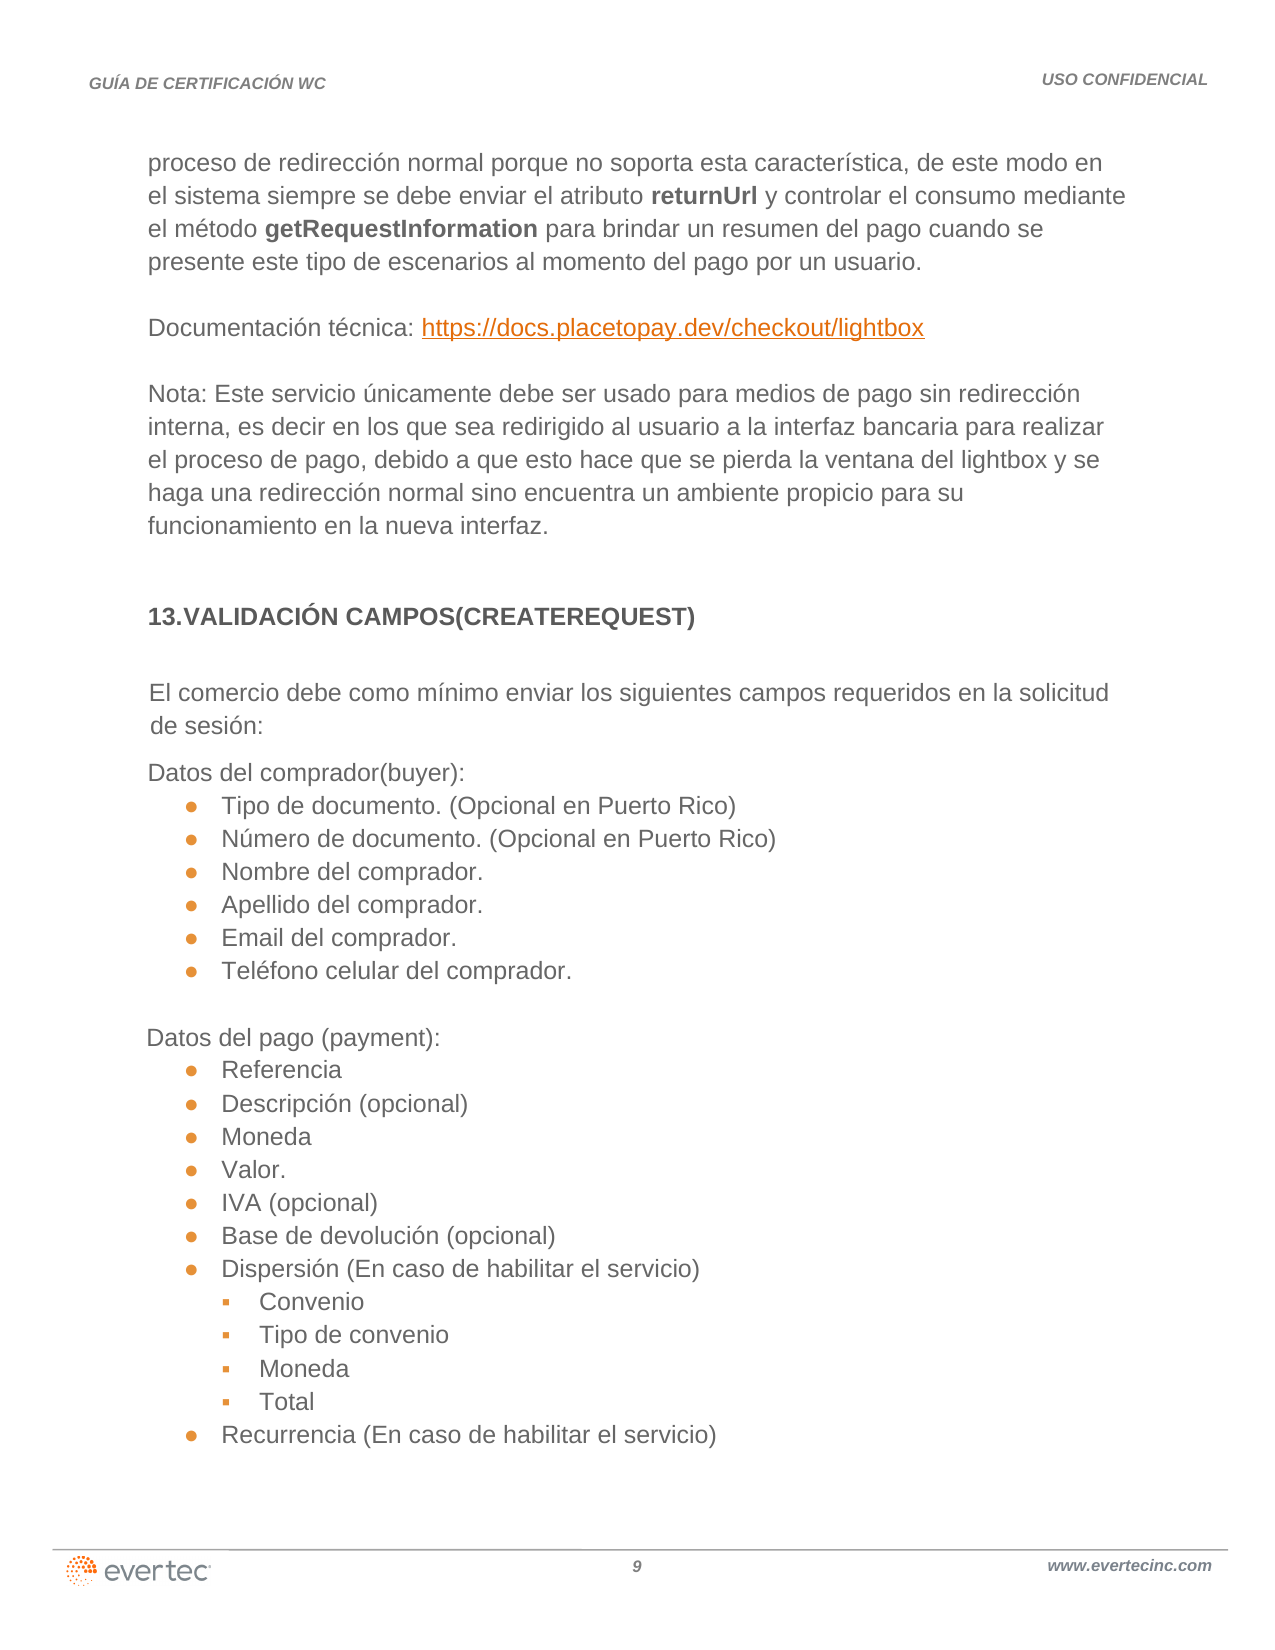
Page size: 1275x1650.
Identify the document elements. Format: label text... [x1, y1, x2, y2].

list Moneda [221, 1354, 1127, 1382]
list Nombre del comprador. [184, 857, 1122, 886]
list Valor. [184, 1155, 1127, 1184]
list Total [221, 1387, 1127, 1416]
list Apellido del comprador. [184, 890, 1122, 919]
text El comercio debe como mínimo enviar los siguientes campos requeridos en la solicitud de sesión: [149, 678, 1111, 739]
list IVA (opcional) [184, 1188, 1127, 1217]
list Referencia [184, 1056, 1127, 1084]
text Datos del pago (payment): [146, 1022, 1127, 1051]
list Email del comprador. [184, 923, 1122, 952]
list Convenio [221, 1287, 1127, 1316]
list Recurrencia (En caso de habilitar el servicio) [184, 1420, 1127, 1449]
text Datos del comprador(buyer): [147, 758, 1127, 786]
list Tipo de convenio [221, 1321, 1127, 1349]
list Dispersión (En caso de habilitar el servicio) [184, 1254, 1127, 1283]
list Teléfono celular del comprador. [184, 956, 1122, 985]
list Moneda [184, 1122, 1127, 1151]
list Número de documento. (Opcional en Puerto Rico) [184, 824, 1122, 853]
list Base de devolución (opcional) [184, 1221, 1127, 1250]
list Tipo de documento. (Opcional en Puerto Rico) [184, 791, 1122, 819]
subtitle VALIDACIÓN CAMPOS(CREATEREQUEST) [148, 602, 1127, 631]
picture [66, 1556, 211, 1586]
text Documentación técnica: https://docs.placetopay.dev/checkout/lightbox [148, 313, 1127, 342]
list Descripción (opcional) [184, 1089, 1127, 1117]
